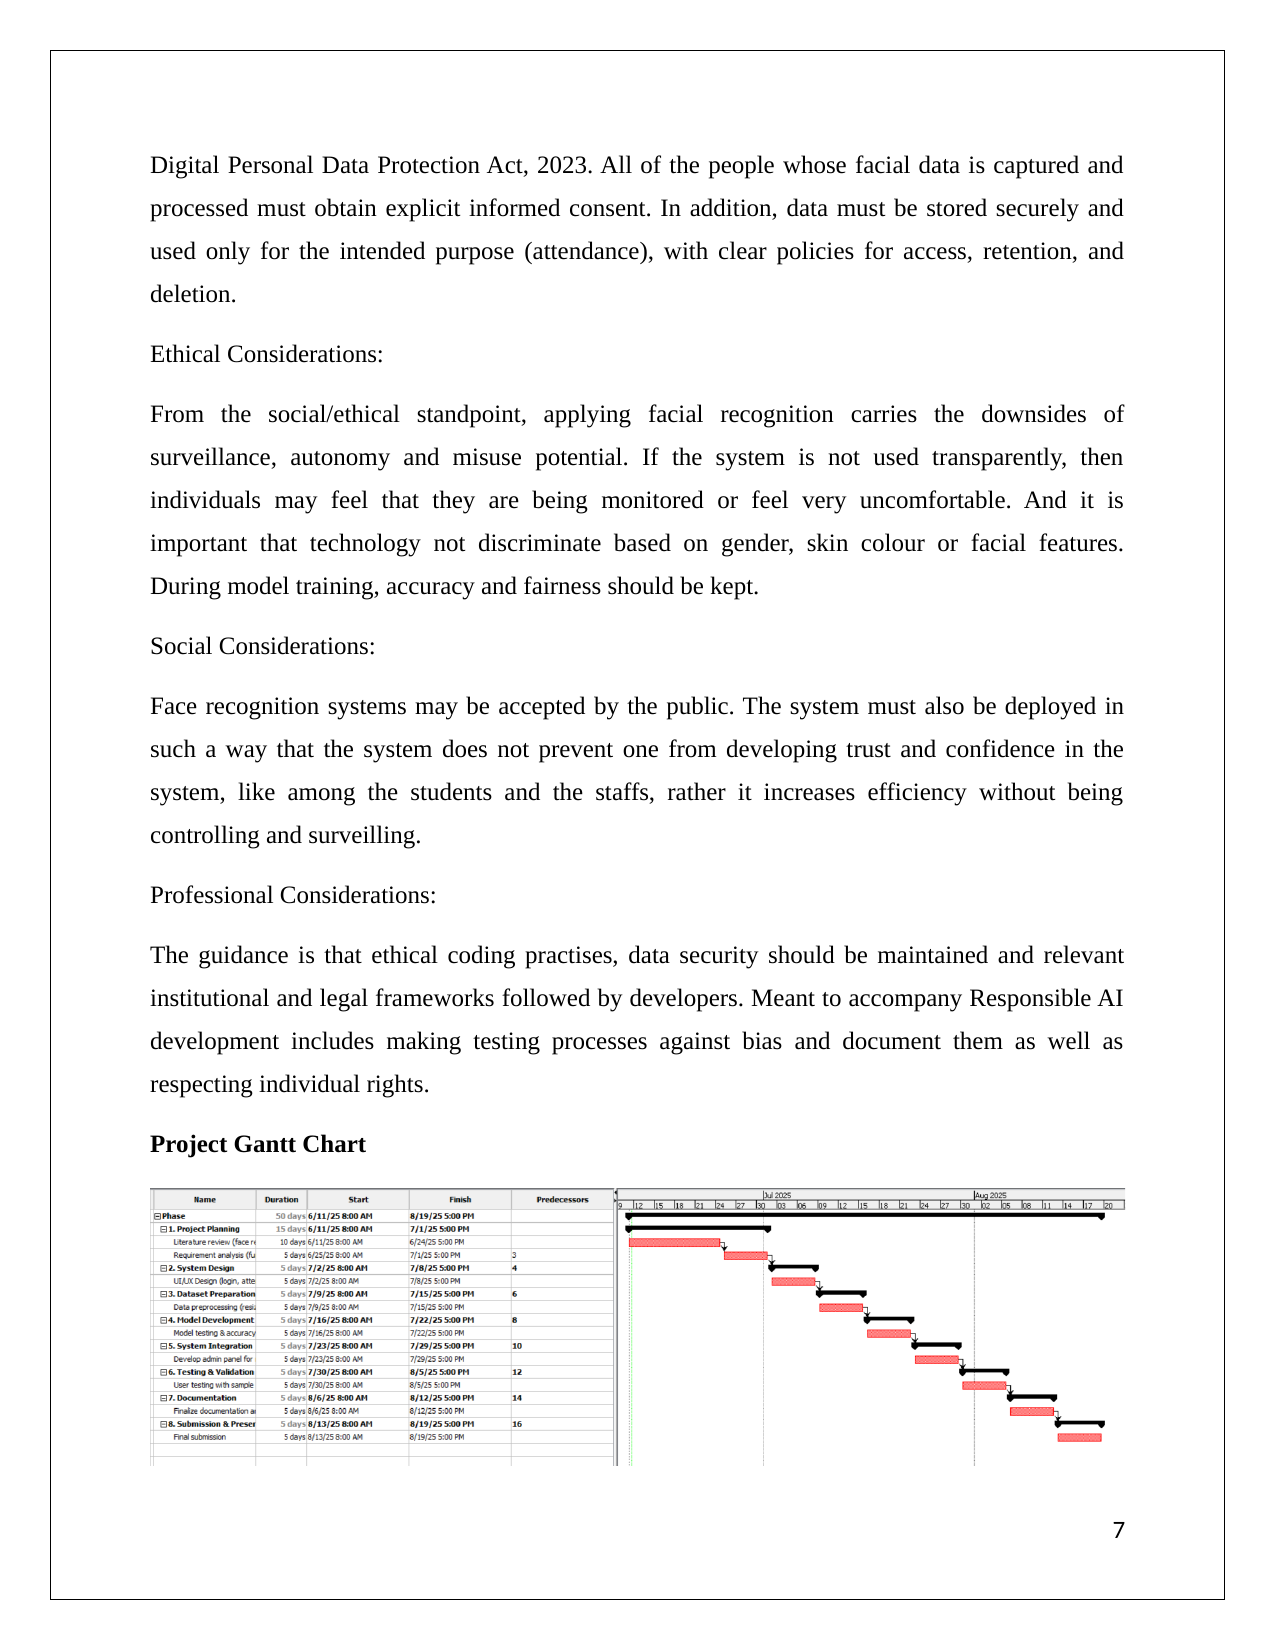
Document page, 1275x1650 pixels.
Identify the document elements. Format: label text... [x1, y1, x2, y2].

text Face recognition systems may be accepted by the public. The system must also be deployed in such a way that the system does not prevent one from developing trust and confidence in the system, like among the students and the staffs, rather it increases efficiency without being controlling and surveilling. [150, 691, 1125, 849]
text Social Considerations: [150, 631, 1125, 660]
text From the social/ethical standpoint, applying facial recognition carries the downsides of surveillance, autonomy and misuse potential. If the system is not used transparently, then individuals may feel that they are being monitored or feel very uncomfortable. And it is important that technology not discriminate based on gender, skin colour or facial features. During model training, accuracy and fairness should be kept. [150, 399, 1125, 600]
text The guidance is that ethical coding practises, data security should be maintained and relevant institutional and legal frameworks followed by developers. Meant to accompany Responsible AI development includes making testing processes against bias and document them as well as respecting individual rights. [150, 940, 1125, 1098]
picture [150, 1188, 1125, 1466]
text Ethical Considerations: [150, 339, 1125, 368]
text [150, 150, 1125, 308]
text Professional Considerations: [150, 880, 1125, 909]
text Project Gantt Chart [150, 1129, 1125, 1158]
